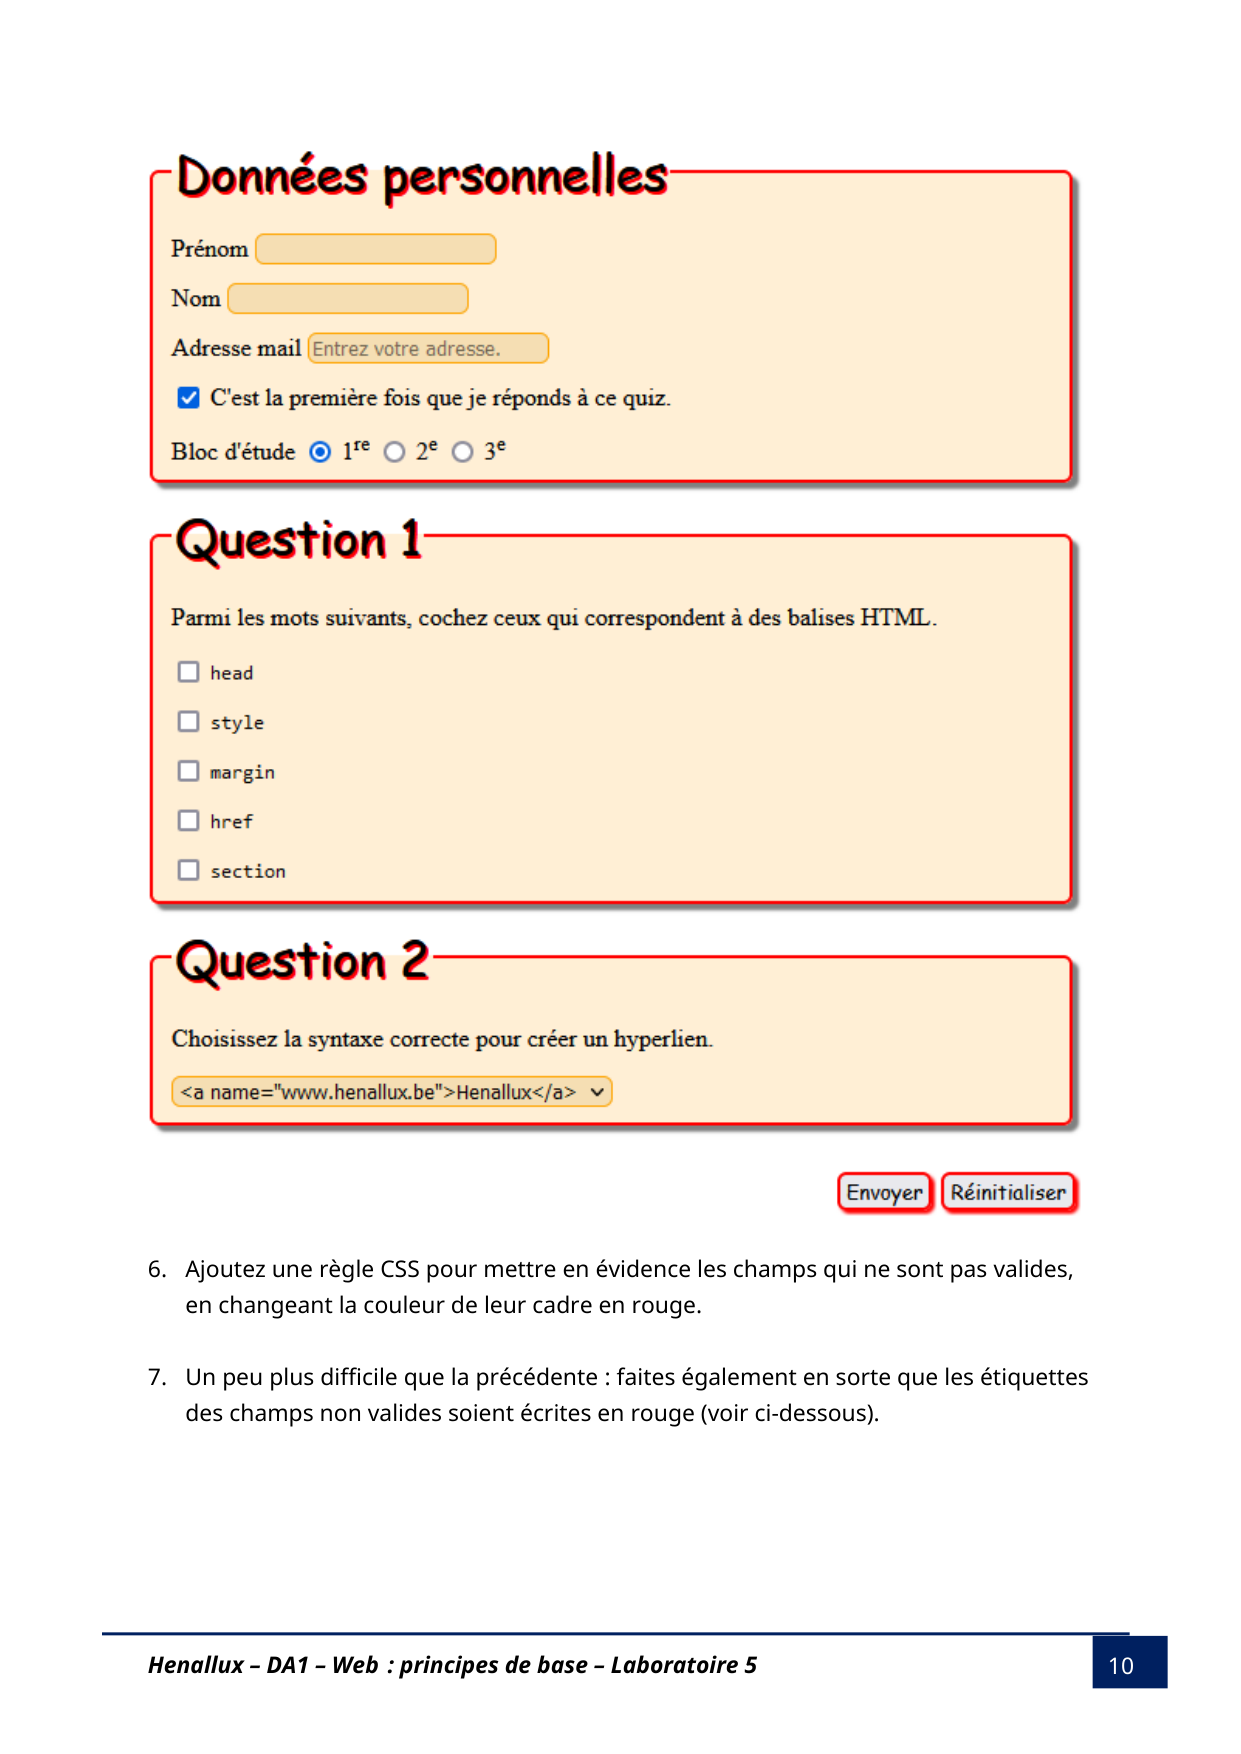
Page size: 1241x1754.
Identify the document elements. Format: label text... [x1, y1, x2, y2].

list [148, 1361, 1093, 1428]
list Ajoutez une règle CSS pour mettre en évidence les champs qui ne sont pas valides, en changeant la couleur de leur cadre en rouge. [148, 1253, 1093, 1356]
picture [147, 147, 1093, 1228]
